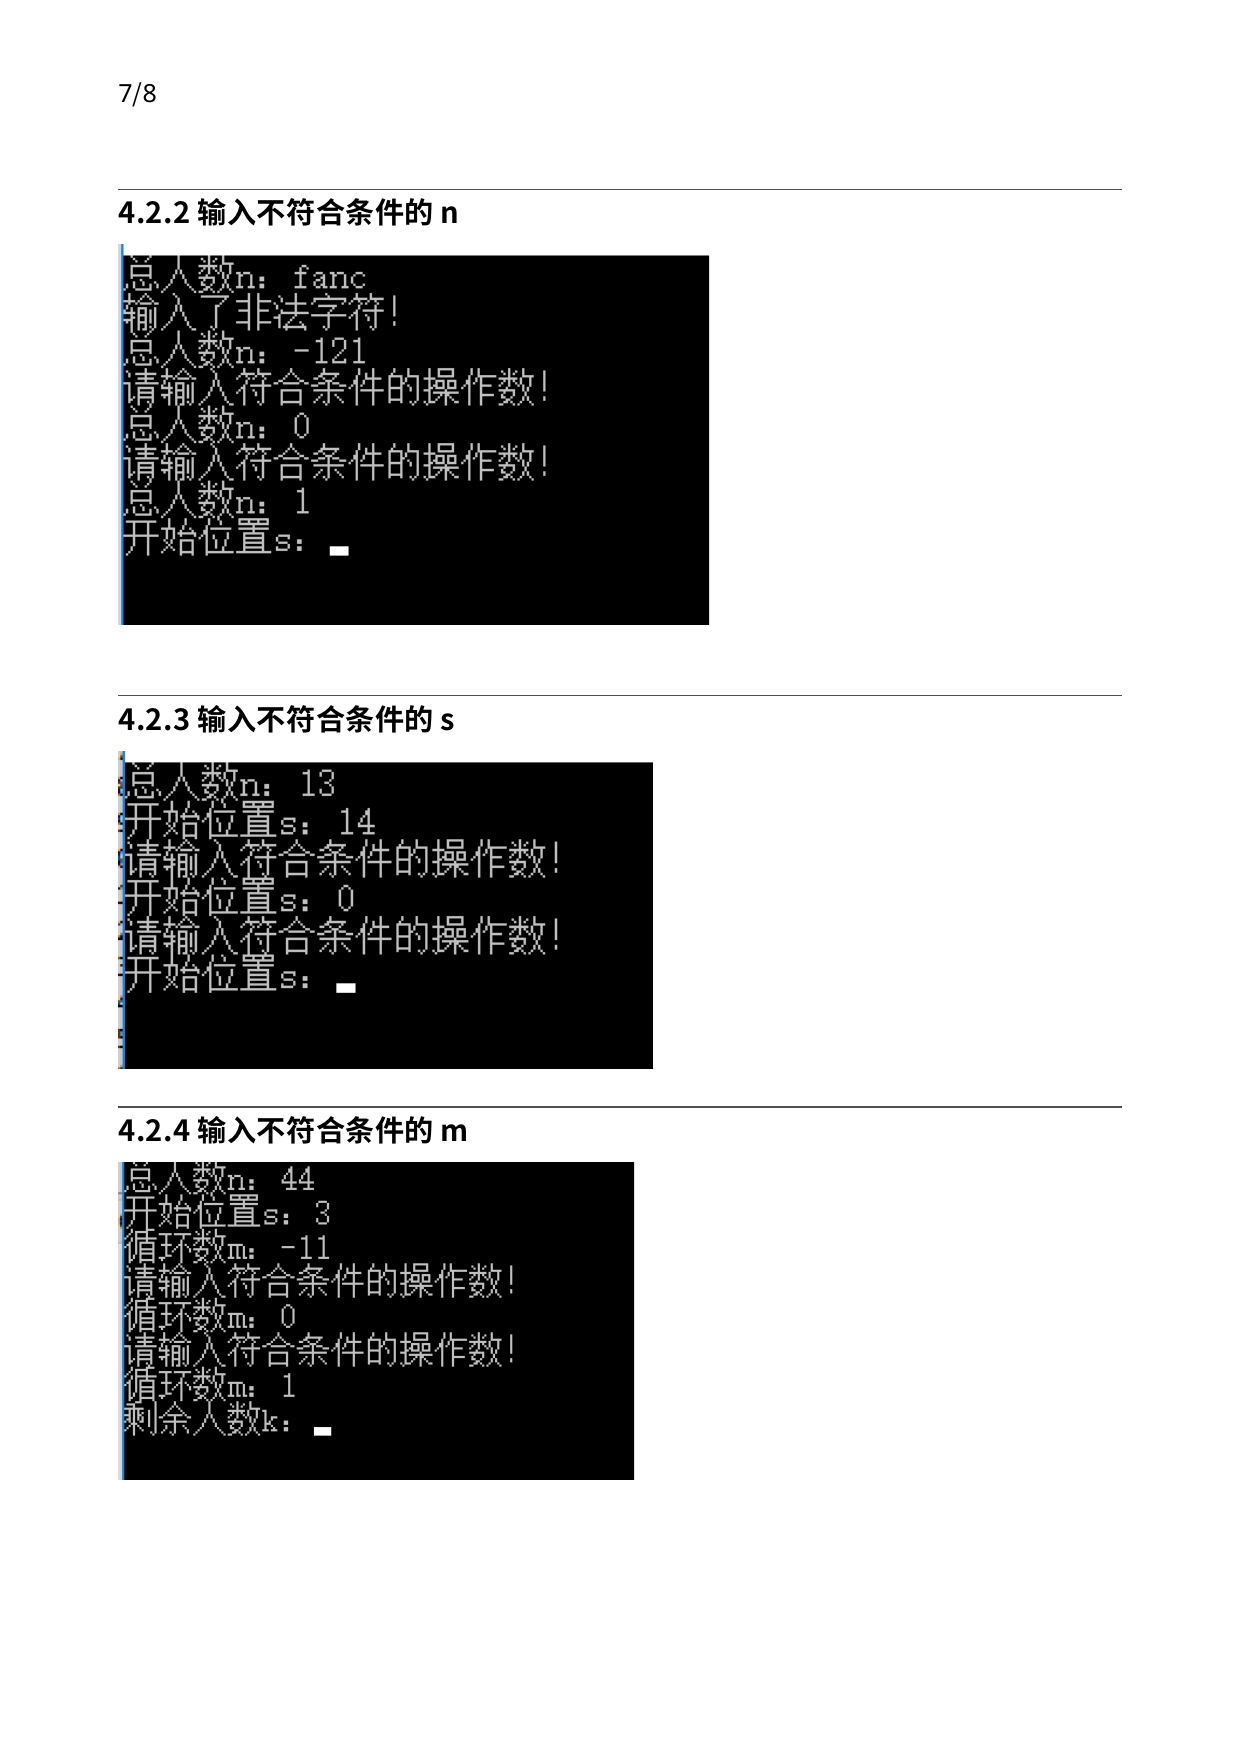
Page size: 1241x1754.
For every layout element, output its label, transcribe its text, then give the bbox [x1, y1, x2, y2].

picture [118, 244, 710, 625]
picture [118, 751, 653, 1069]
text 4.2.4输入不符合条件的m [118, 1108, 1122, 1150]
text 4.2.3输入不符合条件的s [118, 696, 1122, 738]
picture [118, 1162, 635, 1480]
text 4.2.2输入不符合条件的n [118, 190, 1122, 232]
